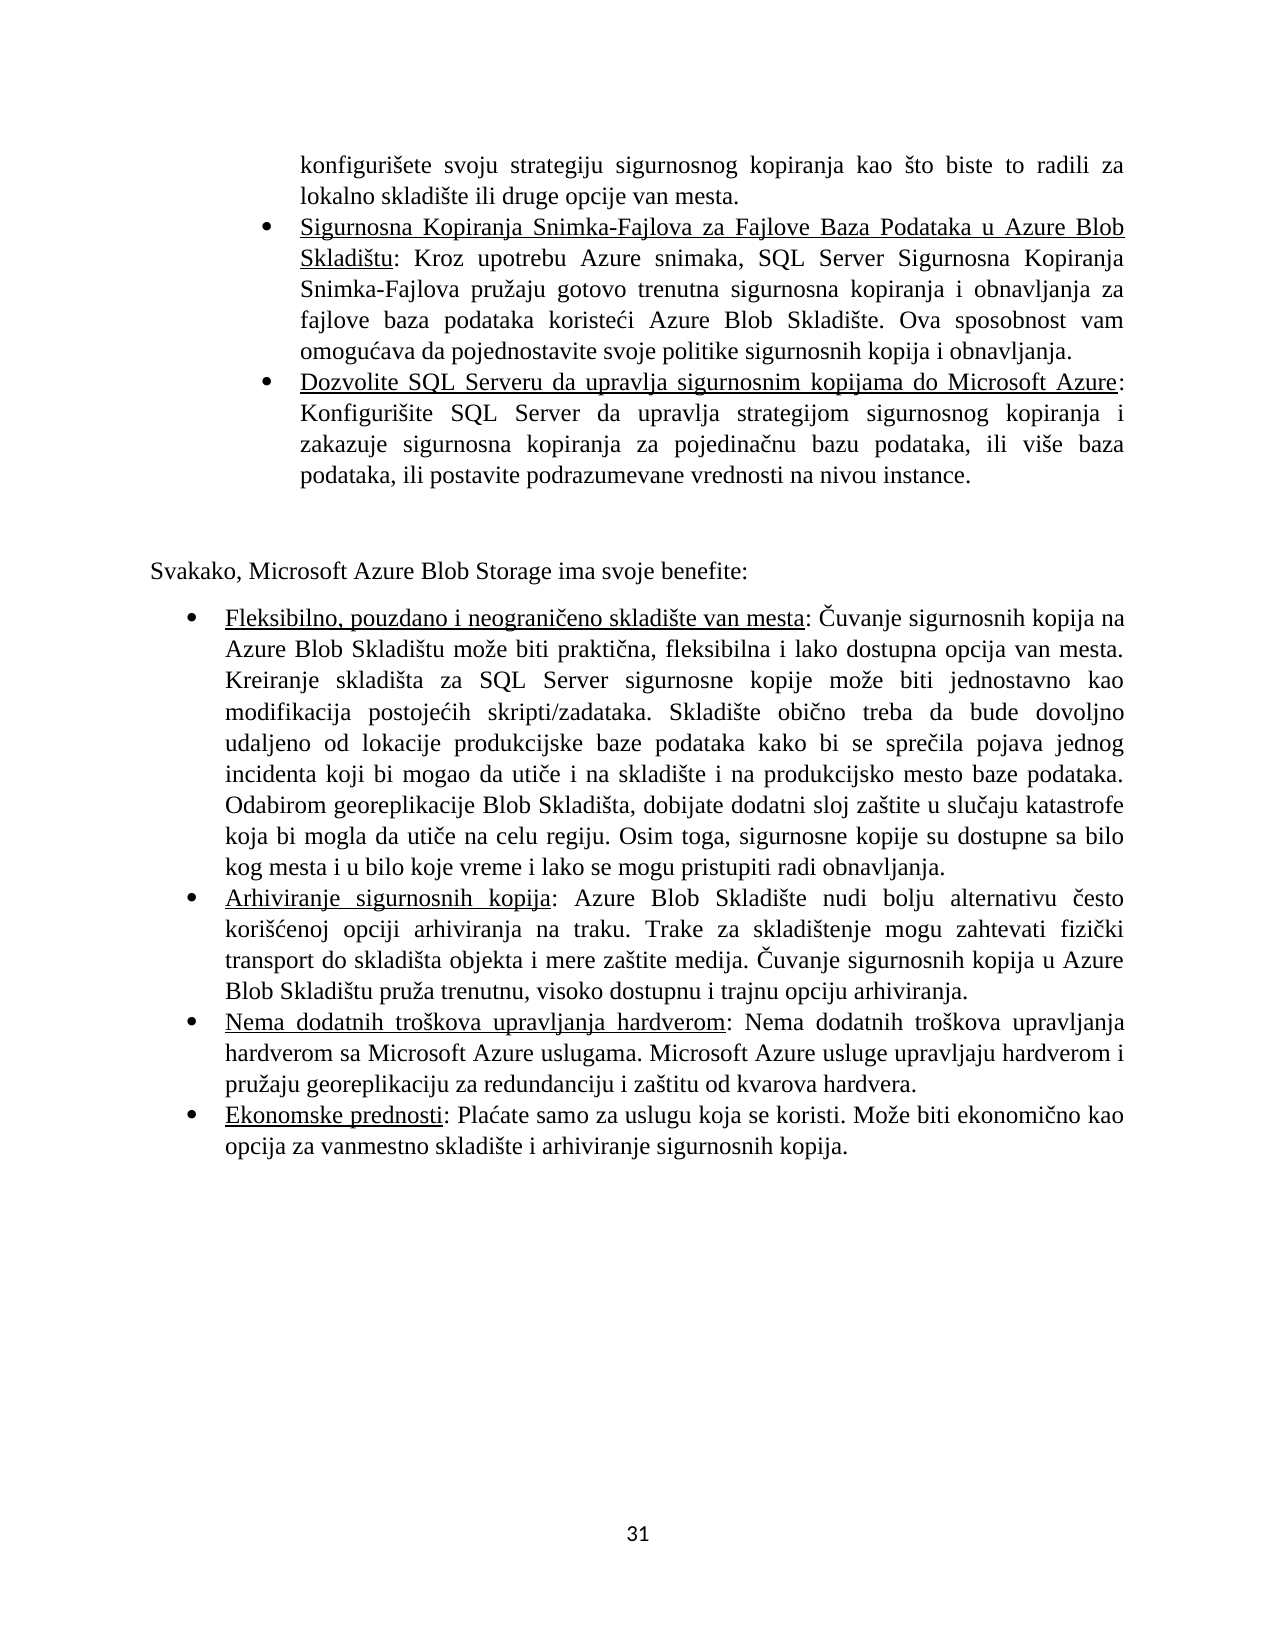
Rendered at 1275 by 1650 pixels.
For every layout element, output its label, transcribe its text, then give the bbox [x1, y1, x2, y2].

list Ekonomske prednosti: Plaćate samo za uslugu koja se koristi. Može biti ekonomično kao opcija za vanmestno skladište i arhiviranje sigurnosnih kopija. [187, 1100, 1125, 1160]
text Svakako, Microsoft Azure Blob Storage ima svoje benefite: [150, 556, 1125, 584]
list Nema dodatnih troškova upravljanja hardverom: Nema dodatnih troškova upravljanja hardverom sa Microsoft Azure uslugama. Microsoft Azure usluge upravljaju hardverom i pružaju georeplikaciju za redundanciju i zaštitu od kvarova hardvera. [187, 1007, 1125, 1098]
list Fleksibilno, pouzdano i neograničeno skladište van mesta: Čuvanje sigurnosnih kopija na Azure Blob Skladištu može biti praktična, fleksibilna i lako dostupna opcija van mesta. Kreiranje skladišta za SQL Server sigurnosne kopije može biti jednostavno kao modifikacija postojećih skripti/zadataka. Skladište obično treba da bude dovoljno udaljeno od lokacije produkcijske baze podataka kako bi se sprečila pojava jednog incidenta koji bi mogao da utiče i na skladište i na produkcijsko mesto baze podataka. Odabirom georeplikacije Blob Skladišta, dobijate dodatni sloj zaštite u slučaju katastrofe koja bi mogla da utiče na celu regiju. Osim toga, sigurnosne kopije su dostupne sa bilo kog mesta i u bilo koje vreme i lako se mogu pristupiti radi obnavljanja. [187, 603, 1125, 881]
list Arhiviranje sigurnosnih kopija: Azure Blob Skladište nudi bolju alternativu često korišćenoj opciji arhiviranja na traku. Trake za skladištenje mogu zahtevati fizički transport do skladišta objekta i mere zaštite medija. Čuvanje sigurnosnih kopija u Azure Blob Skladištu pruža trenutnu, visoko dostupnu i trajnu opciju arhiviranja. [187, 883, 1125, 1005]
list Sigurnosna Kopiranja Snimka-Fajlova za Fajlove Baza Podataka u Azure Blob Skladištu: Kroz upotrebu Azure snimaka, SQL Server Sigurnosna Kopiranja Snimka-Fajlova pružaju gotovo trenutna sigurnosna kopiranja i obnavljanja za fajlove baza podataka koristeći Azure Blob Skladište. Ova sposobnost vam omogućava da pojednostavite svoje politike sigurnosnih kopija i obnavljanja. [262, 212, 1125, 365]
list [262, 150, 1125, 210]
list Dozvolite SQL Serveru da upravlja sigurnosnim kopijama do Microsoft Azure: Konfigurišite SQL Server da upravlja strategijom sigurnosnog kopiranja i zakazuje sigurnosna kopiranja za pojedinačnu bazu podataka, ili više baza podataka, ili postavite podrazumevane vrednosti na nivou instance. [262, 367, 1125, 489]
